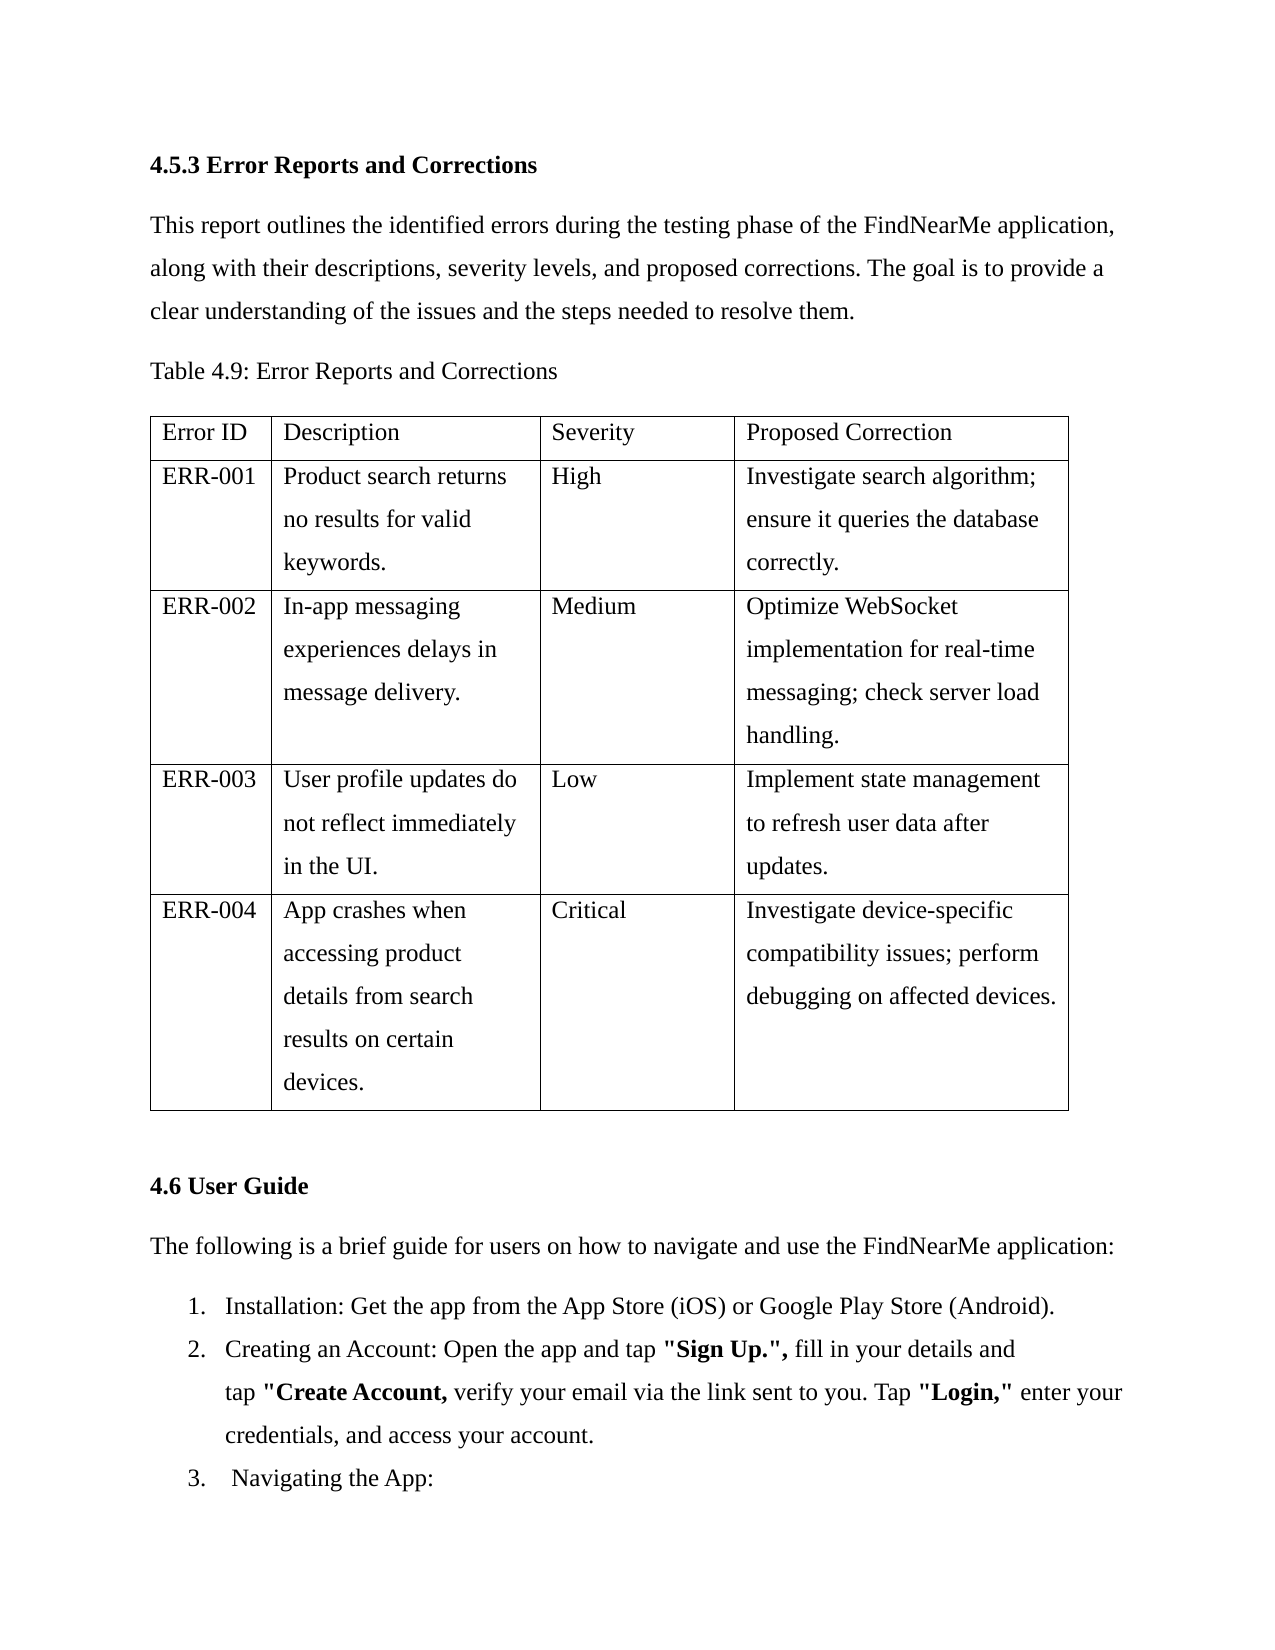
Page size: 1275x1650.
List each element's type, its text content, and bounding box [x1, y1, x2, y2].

table_cell Low [541, 765, 734, 894]
table_cell ERR-004 [151, 895, 271, 1110]
list Installation: Get the app from the App Store (iOS) or Google Play Store (Android). [187, 1291, 1125, 1319]
text The following is a brief guide for users on how to navigate and use the FindNearMe application: [150, 1231, 1125, 1260]
table_cell App crashes when accessing product details from search results on certain devices. [272, 895, 540, 1110]
table_cell High [541, 461, 734, 590]
text This report outlines the identified errors during the testing phase of the FindNearMe application, along with their descriptions, severity levels, and proposed corrections. The goal is to provide a clear understanding of the issues and the steps needed to resolve them. [150, 210, 1125, 325]
table_cell Medium [541, 591, 734, 763]
text 4.5.3 Error Reports and Corrections [150, 150, 1125, 179]
table_header Description [272, 417, 540, 460]
table_cell ERR-003 [151, 765, 271, 894]
list Creating an Account: Open the app and tap "Sign Up.", fill in your details and tap "Create Account, verify your email via the link sent to you. Tap "Login," enter your credentials, and access your account. [187, 1334, 1125, 1449]
table_cell Investigate search algorithm; ensure it queries the database correctly. [735, 461, 1068, 590]
text 4.6 User Guide [150, 1171, 1125, 1200]
list Navigating the App: [187, 1463, 1125, 1492]
table_cell Investigate device-specific compatibility issues; perform debugging on affected devices. [735, 895, 1068, 1110]
table_cell User profile updates do not reflect immediately in the UI. [272, 765, 540, 894]
table_cell ERR-001 [151, 461, 271, 590]
table_cell ERR-002 [151, 591, 271, 763]
table_cell In-app messaging experiences delays in message delivery. [272, 591, 540, 763]
table_header Error ID [151, 417, 271, 460]
table_cell Optimize WebSocket implementation for real-time messaging; check server load handling. [735, 591, 1068, 763]
table_header Proposed Correction [735, 417, 1068, 460]
table_cell Critical [541, 895, 734, 1110]
table_header Severity [541, 417, 734, 460]
table_cell Product search returns no results for valid keywords. [272, 461, 540, 590]
table_cell Implement state management to refresh user data after updates. [735, 765, 1068, 894]
text Table 4.9: Error Reports and Corrections [150, 356, 1125, 384]
